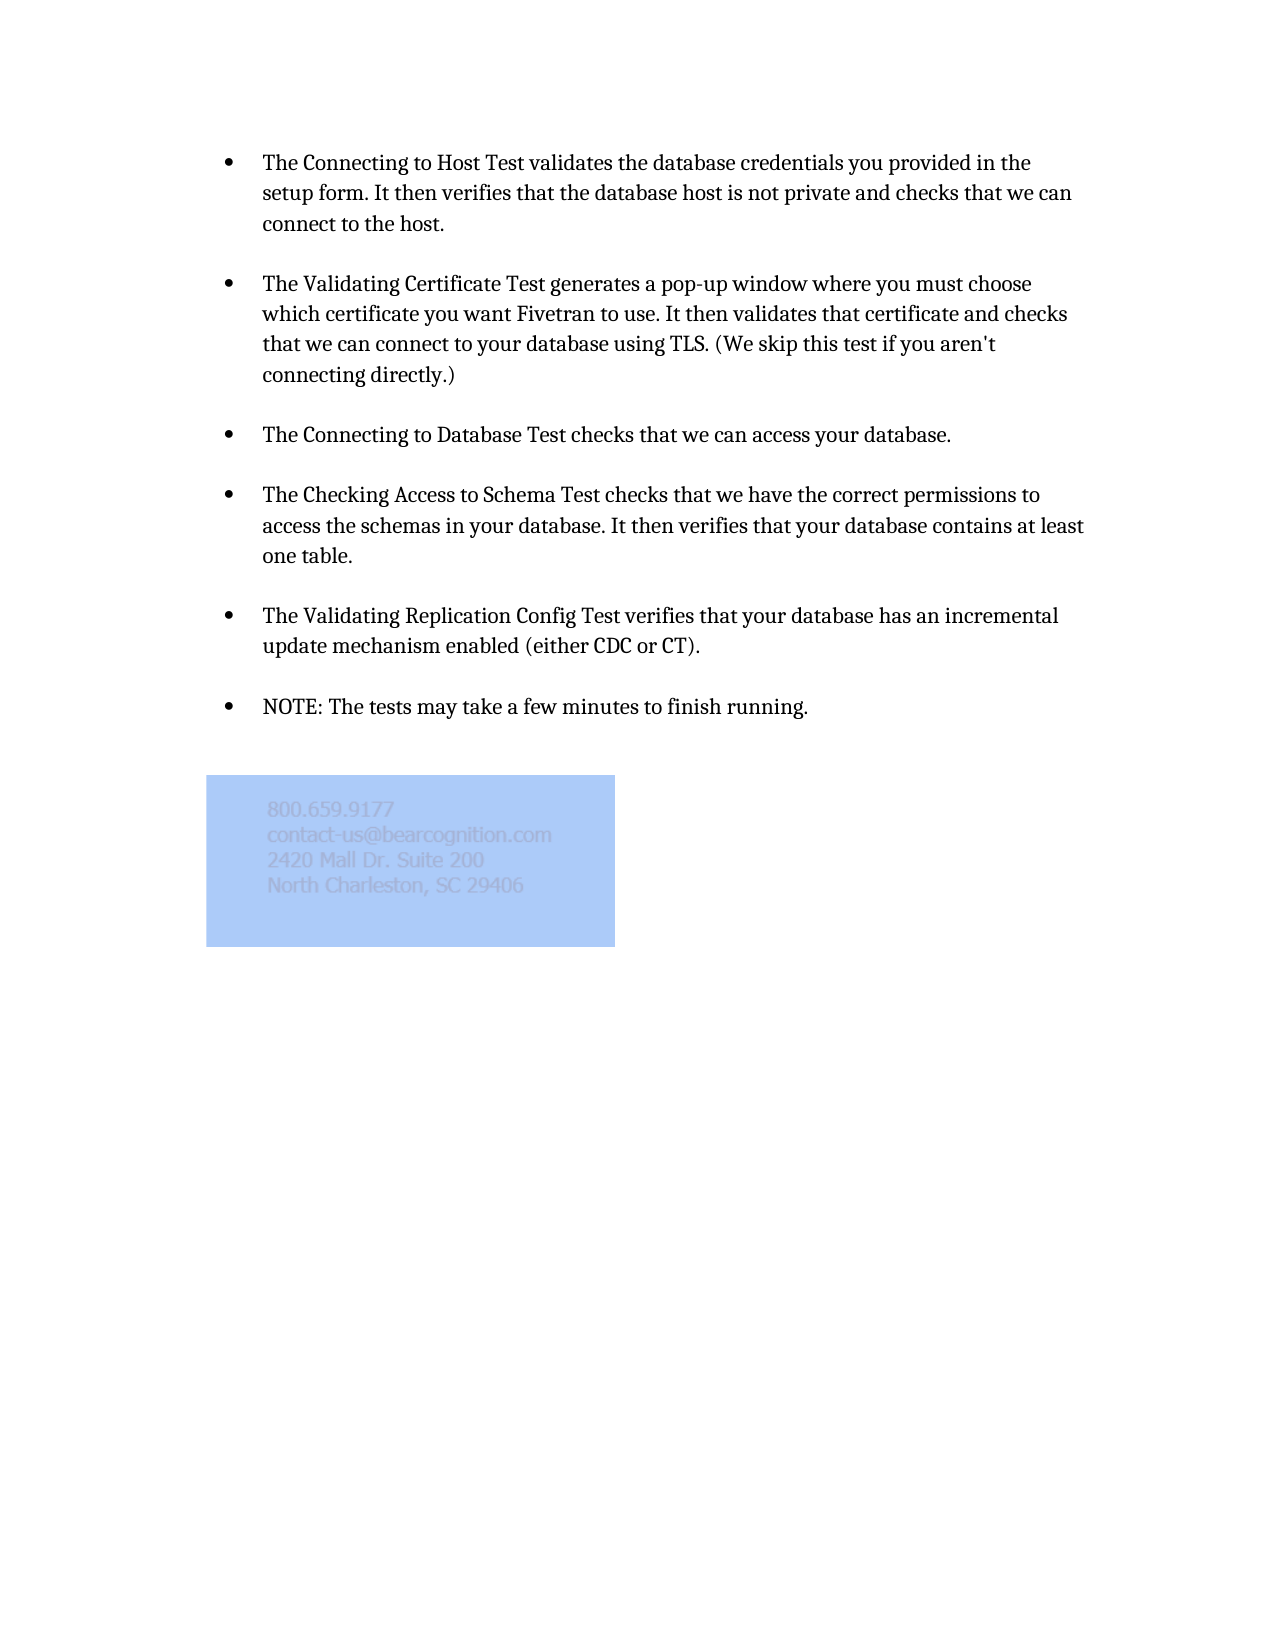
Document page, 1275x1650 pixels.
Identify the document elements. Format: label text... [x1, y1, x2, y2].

list The Validating Certificate Test generates a pop-up window where you must choose which certificate you want Fivetran to use. It then validates that certificate and checks that we can connect to your database using TLS. (We skip this test if you aren't connecting directly.) [225, 271, 1087, 418]
list The Checking Access to Schema Test checks that we have the correct permissions to access the schemas in your database. It then verifies that your database contains at least one table. [225, 482, 1087, 599]
picture [206, 775, 615, 947]
list The Connecting to Database Test checks that we can access your database. [225, 422, 1087, 478]
list The Validating Replication Config Test verifies that your database has an incremental update mechanism enabled (either CDC or CT). [225, 603, 1087, 690]
list NOTE: The tests may take a few minutes to finish running. [225, 694, 1087, 750]
list The Connecting to Host Test validates the database credentials you provided in the setup form. It then verifies that the database host is not private and checks that we can connect to the host. [225, 150, 1087, 267]
